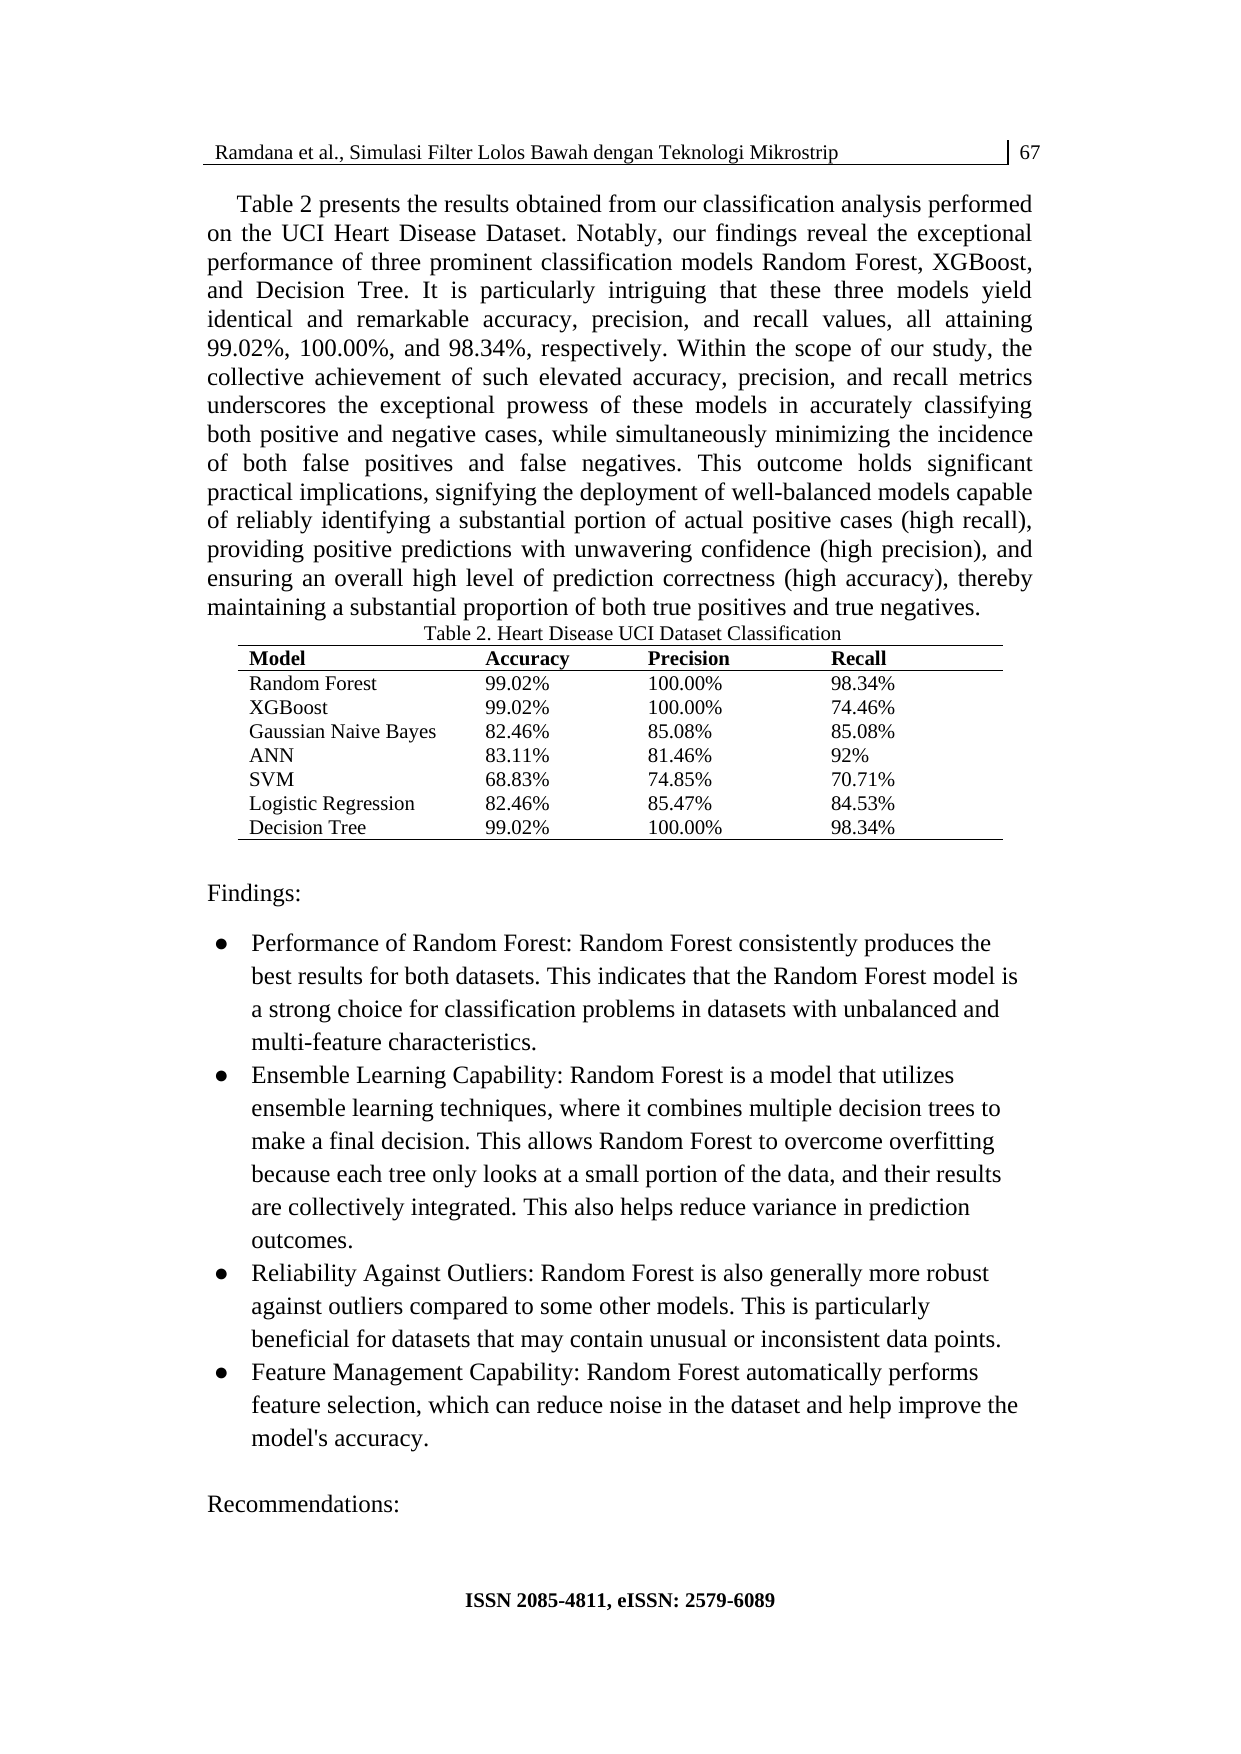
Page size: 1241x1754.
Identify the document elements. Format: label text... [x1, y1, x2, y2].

text Findings: [207, 878, 1033, 907]
table_cell 99.02% [474, 671, 636, 695]
table_cell 84.53% [820, 791, 1002, 815]
table_cell Random Forest [238, 671, 474, 695]
table_cell Gaussian Naive Bayes [238, 719, 474, 743]
list Performance of Random Forest: Random Forest consistently produces the best results for both datasets. This indicates that the Random Forest model is a strong choice for classification problems in datasets with unbalanced and multi-feature characteristics. [214, 928, 1033, 1056]
table_cell 70.71% [820, 767, 1002, 791]
table_cell 81.46% [636, 743, 819, 767]
table_cell 74.46% [820, 695, 1002, 719]
table_cell 74.85% [636, 767, 819, 791]
table_cell 83.11% [474, 743, 636, 767]
list Reliability Against Outliers: Random Forest is also generally more robust against outliers compared to some other models. This is particularly beneficial for datasets that may contain unusual or inconsistent data points. [214, 1258, 1033, 1353]
table_cell 68.83% [474, 767, 636, 791]
table_cell 99.02% [474, 695, 636, 719]
table_cell XGBoost [238, 695, 474, 719]
table_cell 82.46% [474, 719, 636, 743]
table_header Accuracy [474, 646, 636, 669]
table_cell 98.34% [820, 815, 1002, 839]
list Feature Management Capability: Random Forest automatically performs feature selection, which can reduce noise in the dataset and help improve the model's accuracy. [214, 1357, 1033, 1452]
table_cell 100.00% [636, 695, 819, 719]
table_cell Decision Tree [238, 815, 474, 839]
table_cell 100.00% [636, 671, 819, 695]
list Ensemble Learning Capability: Random Forest is a model that utilizes ensemble learning techniques, where it combines multiple decision trees to make a final decision. This allows Random Forest to overcome overfitting because each tree only looks at a small portion of the data, and their results are collectively integrated. This also helps reduce variance in prediction outcomes. [214, 1060, 1033, 1254]
table_header Model [238, 646, 474, 669]
table_header Recall [820, 646, 1002, 669]
table_cell 92% [820, 743, 1002, 767]
text Table 2. Heart Disease UCI Dataset Classification [207, 620, 1033, 644]
table_cell 85.08% [820, 719, 1002, 743]
table_cell Logistic Regression [238, 791, 474, 815]
table_cell 98.34% [820, 671, 1002, 695]
text Table 2 presents the results obtained from our classification analysis performed on the UCI Heart Disease Dataset. Notably, our findings reveal the exceptional performance of three prominent classification models Random Forest, XGBoost, and Decision Tree. It is particularly intriguing that these three models yield identical and remarkable accuracy, precision, and recall values, all attaining 99.02%, 100.00%, and 98.34%, respectively. Within the scope of our study, the collective achievement of such elevated accuracy, precision, and recall metrics underscores the exceptional prowess of these models in accurately classifying both positive and negative cases, while simultaneously minimizing the incidence of both false positives and false negatives. This outcome holds significant practical implications, signifying the deployment of well-balanced models capable of reliably identifying a substantial portion of actual positive cases (high recall), providing positive predictions with unwavering confidence (high precision), and ensuring an overall high level of prediction correctness (high accuracy), thereby maintaining a substantial proportion of both true positives and true negatives. [207, 189, 1033, 620]
table_header Precision [636, 646, 819, 669]
table_cell SVM [238, 767, 474, 791]
table_cell ANN [238, 743, 474, 767]
text Recommendations: [207, 1489, 1033, 1518]
table_cell 82.46% [474, 791, 636, 815]
table_cell 85.47% [636, 791, 819, 815]
table_cell 99.02% [474, 815, 636, 839]
table_cell 100.00% [636, 815, 819, 839]
table_cell 85.08% [636, 719, 819, 743]
